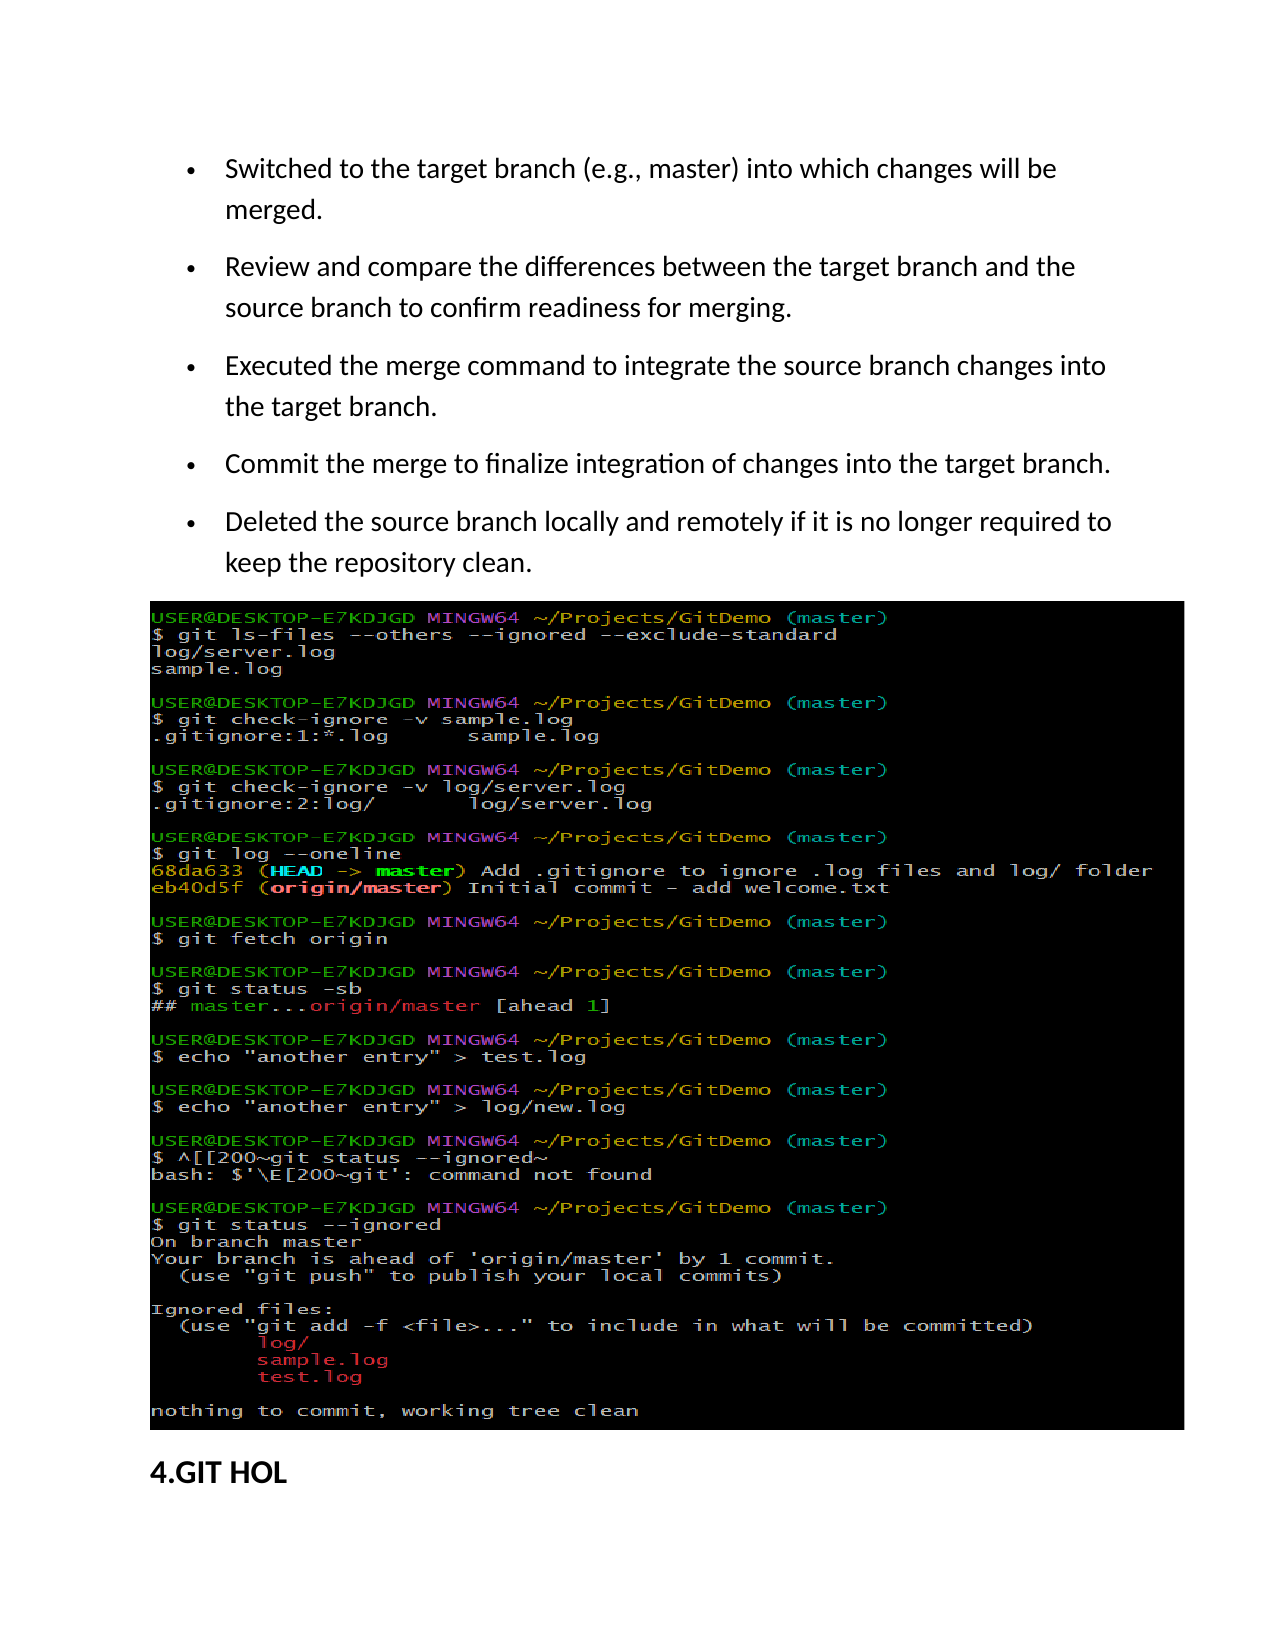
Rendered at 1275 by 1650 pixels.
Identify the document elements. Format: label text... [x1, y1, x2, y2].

list Deleted the source branch locally and remotely if it is no longer required to keep the repository clean. [187, 503, 1125, 580]
picture [150, 601, 1185, 1430]
list Switched to the target branch (e.g., master) into which changes will be merged. [187, 150, 1125, 227]
list Review and compare the differences between the target branch and the source branch to confirm readiness for merging. [187, 248, 1125, 325]
list Commit the merge to finalize integration of changes into the target branch. [187, 446, 1125, 481]
text 4.GIT HOL [150, 1451, 1125, 1492]
list Executed the merge command to integrate the source branch changes into the target branch. [187, 347, 1125, 424]
